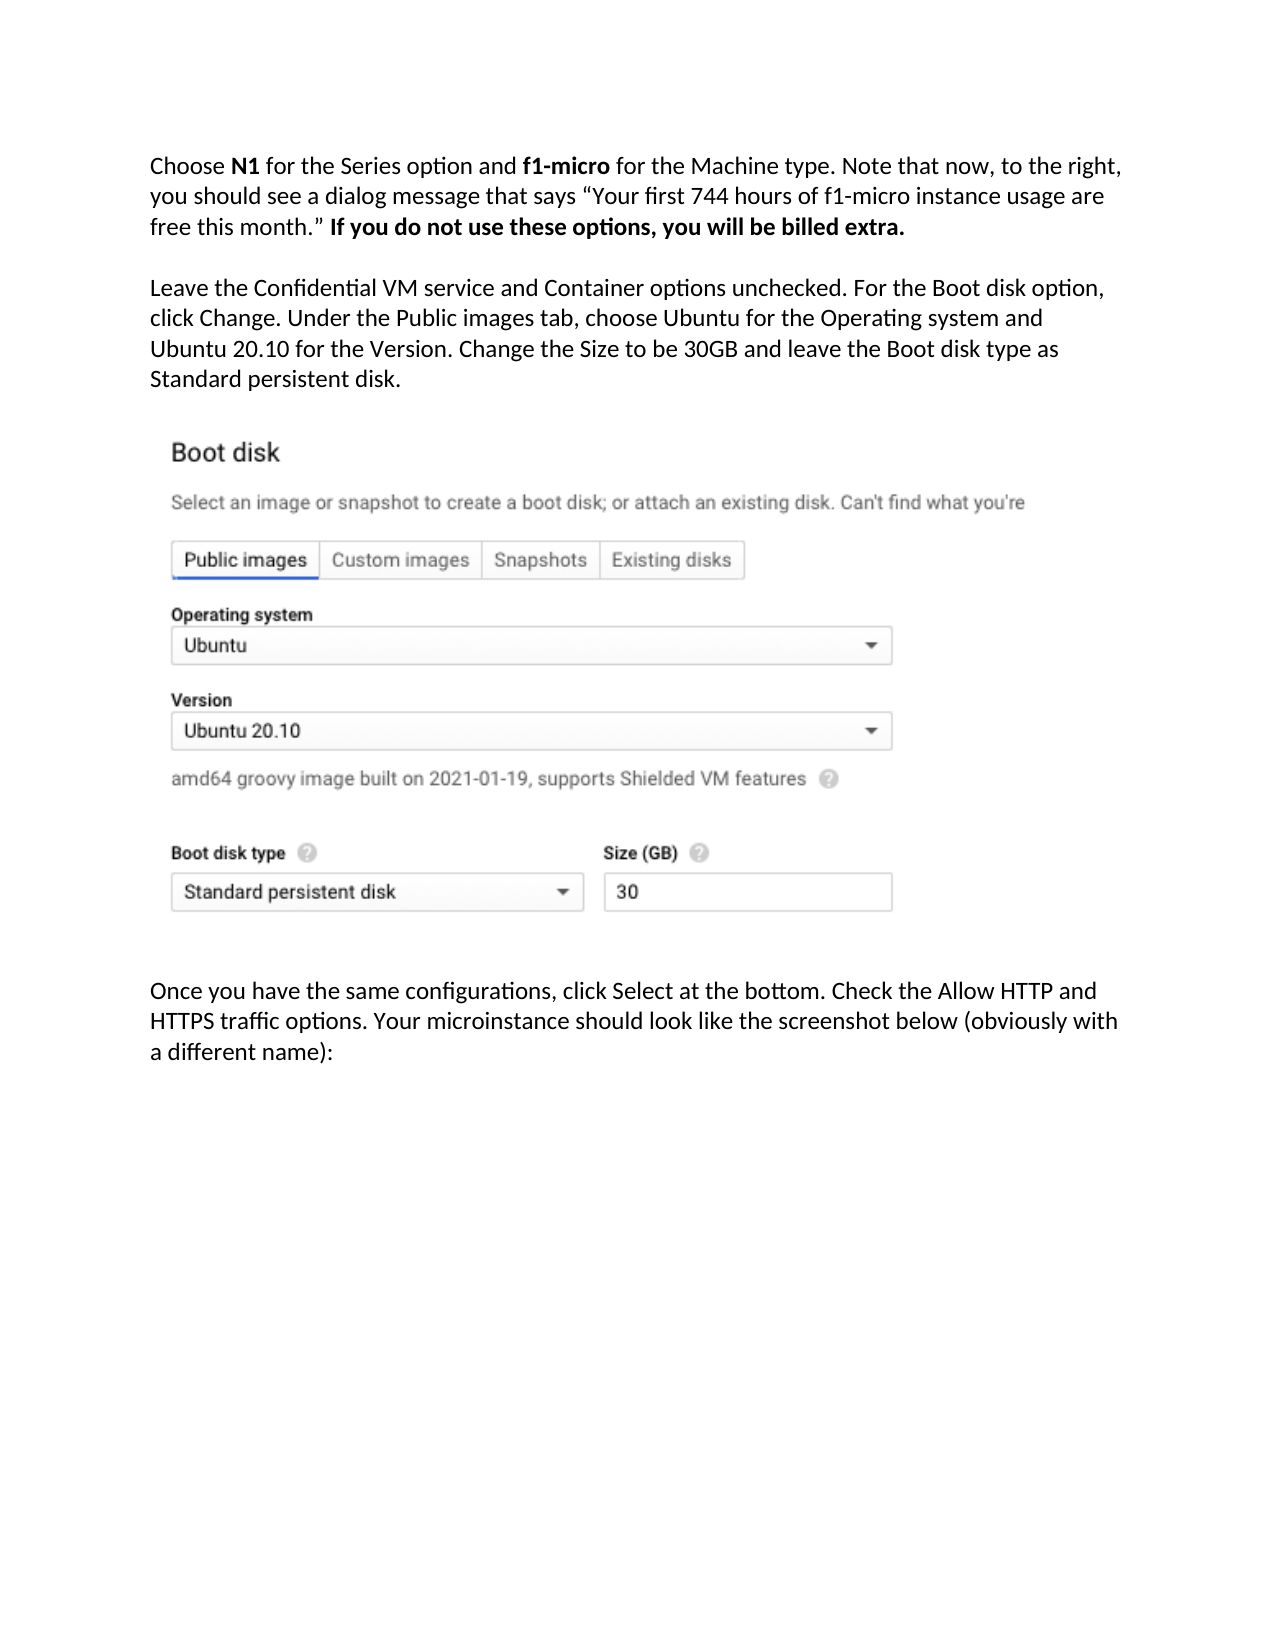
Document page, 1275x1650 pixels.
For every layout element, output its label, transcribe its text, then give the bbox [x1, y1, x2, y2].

picture [150, 424, 1026, 945]
text Once you have the same configurations, click Select at the bottom. Check the Allow HTTP and HTTPS traffic options. Your microinstance should look like the screenshot below (obviously with a different name): [150, 975, 1125, 1067]
text Choose N1 for the Series option and f1-micro for the Machine type. Note that now, to the right, you should see a dialog message that says “Your first 744 hours of f1-micro instance usage are free this month.” If you do not use these options, you will be billed extra. [150, 150, 1125, 242]
text Leave the Confidential VM service and Container options unchecked. For the Boot disk option, click Change. Under the Public images tab, choose Ubuntu for the Operating system and Ubuntu 20.10 for the Version. Change the Size to be 30GB and leave the Boot disk type as Standard persistent disk. [150, 272, 1125, 394]
